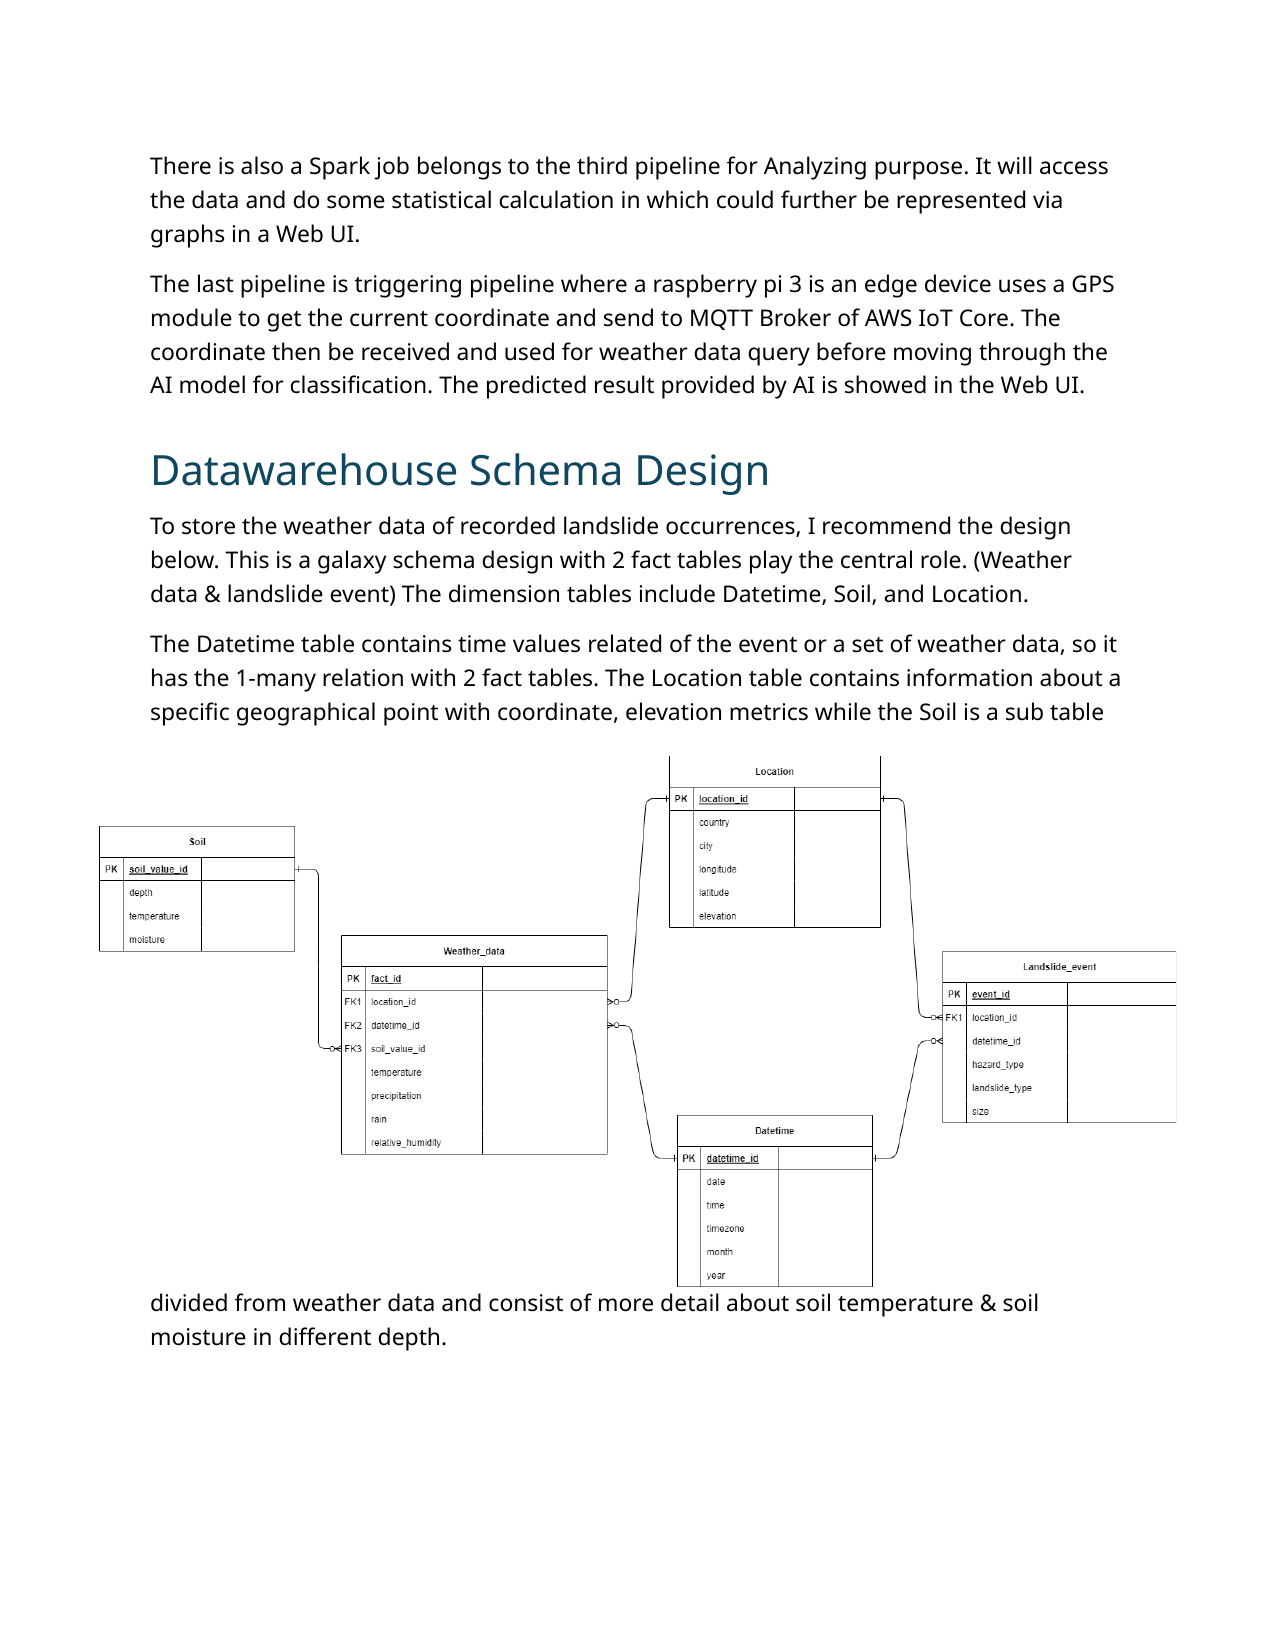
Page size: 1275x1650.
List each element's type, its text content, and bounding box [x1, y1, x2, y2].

text The Datetime table contains time values related of the event or a set of weather data, so it has the 1-many relation with 2 fact tables. The Location table contains information about a specific geographical point with coordinate, elevation metrics while the Soil is a sub table divided from weather data and consist of more detail about soil temperature & soil moisture in different depth. [150, 628, 1125, 756]
picture [99, 756, 1177, 1287]
text The Datetime table contains time values related of the event or a set of weather data, so it has the 1-many relation with 2 fact tables. The Location table contains information about a specific geographical point with coordinate, elevation metrics while the Soil is a sub table divided from weather data and consist of more detail about soil temperature & soil moisture in different depth. [150, 1287, 1125, 1352]
text There is also a Spark job belongs to the third pipeline for Analyzing purpose. It will access the data and do some statistical calculation in which could further be represented via graphs in a Web UI. [150, 150, 1125, 249]
text The last pipeline is triggering pipeline where a raspberry pi 3 is an edge device uses a GPS module to get the current coordinate and send to MQTT Broker of AWS IoT Core. The coordinate then be received and used for weather data query before moving through the AI model for classification. The predicted result provided by AI is showed in the Web UI. [150, 268, 1125, 400]
subtitle Datawarehouse Schema Design [150, 440, 1125, 497]
text To store the weather data of recorded landslide occurrences, I recommend the design below. This is a galaxy schema design with 2 fact tables play the central role. (Weather data & landslide event) The dimension tables include Datetime, Soil, and Location. [150, 510, 1125, 609]
